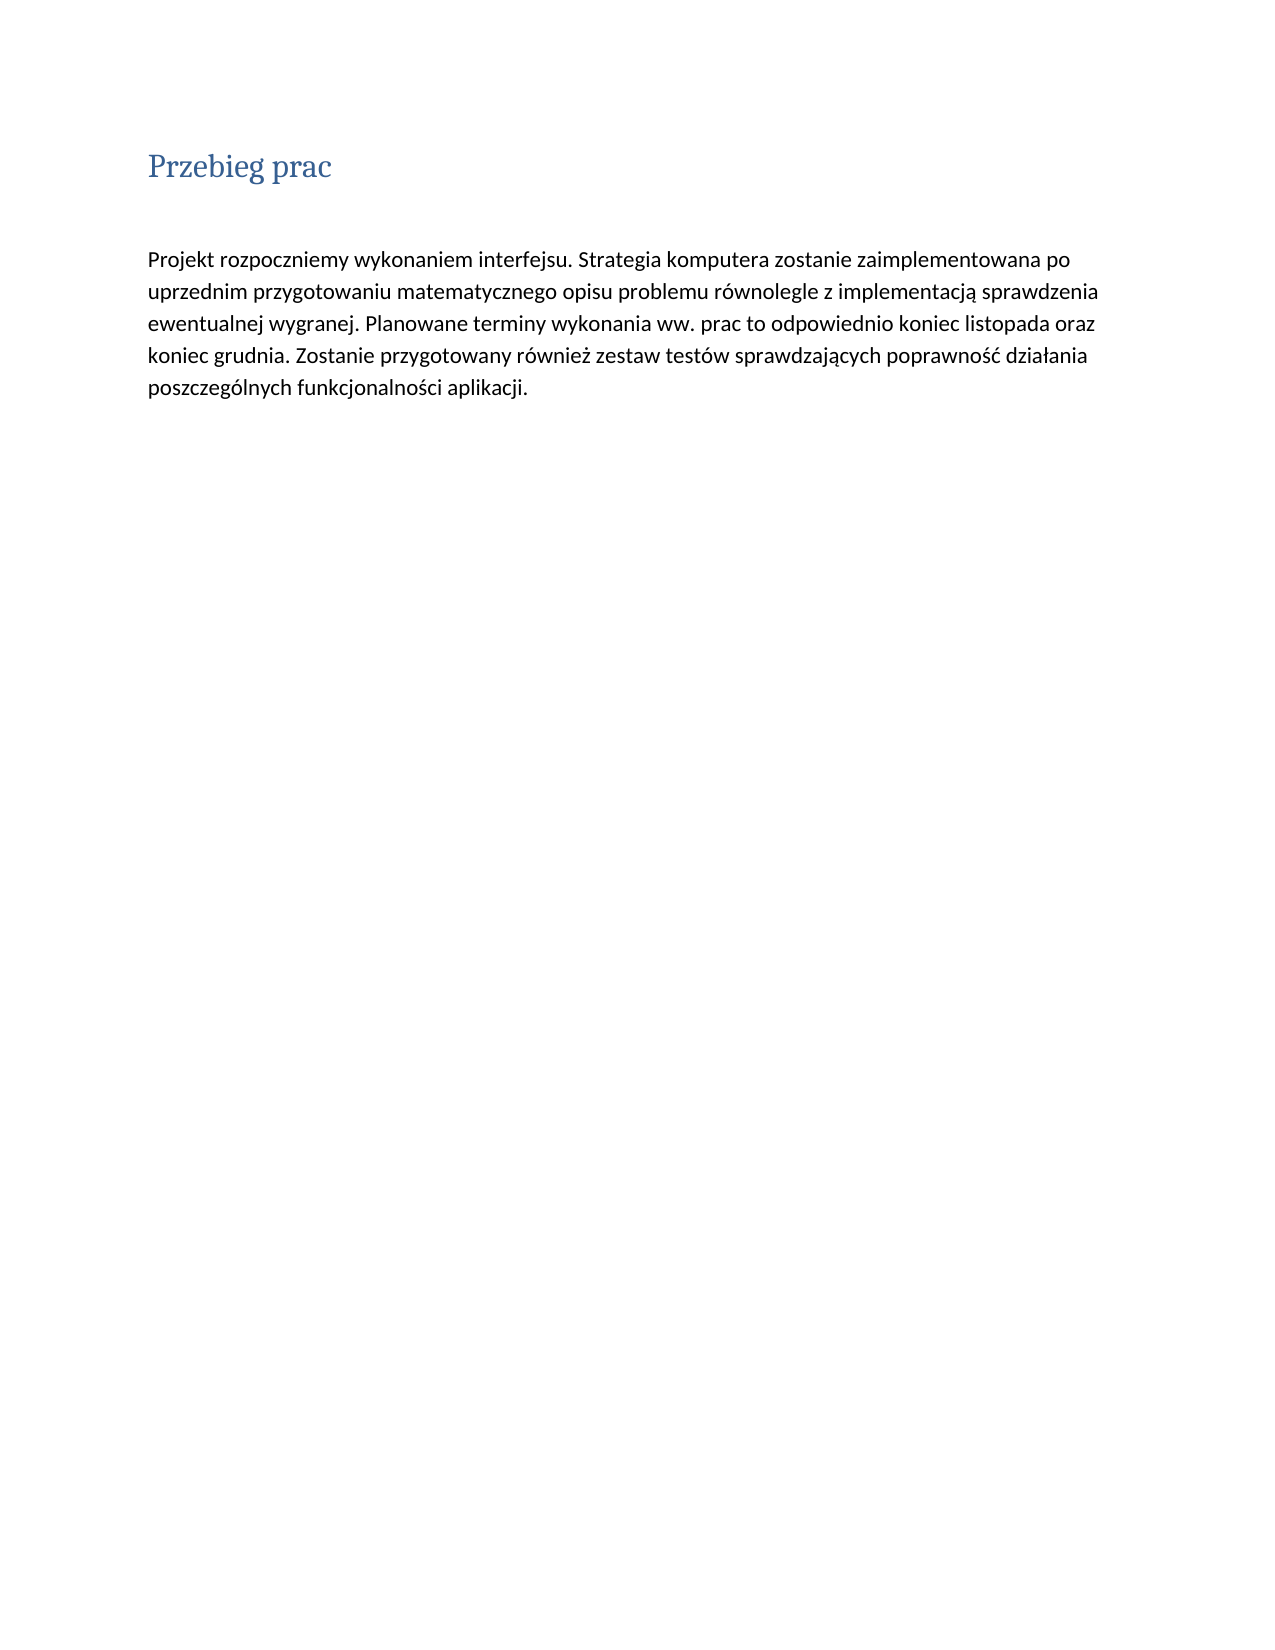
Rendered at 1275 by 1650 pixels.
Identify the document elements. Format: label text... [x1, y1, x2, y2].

subtitle Przebieg prac [148, 148, 1127, 186]
text Projekt rozpoczniemy wykonaniem interfejsu. Strategia komputera zostanie zaimplementowana po uprzednim przygotowaniu matematycznego opisu problemu równolegle z implementacją sprawdzenia ewentualnej wygranej. Planowane terminy wykonania ww. prac to odpowiednio koniec listopada oraz koniec grudnia. Zostanie przygotowany również zestaw testów sprawdzających poprawność działania poszczególnych funkcjonalności aplikacji. [148, 245, 1127, 401]
